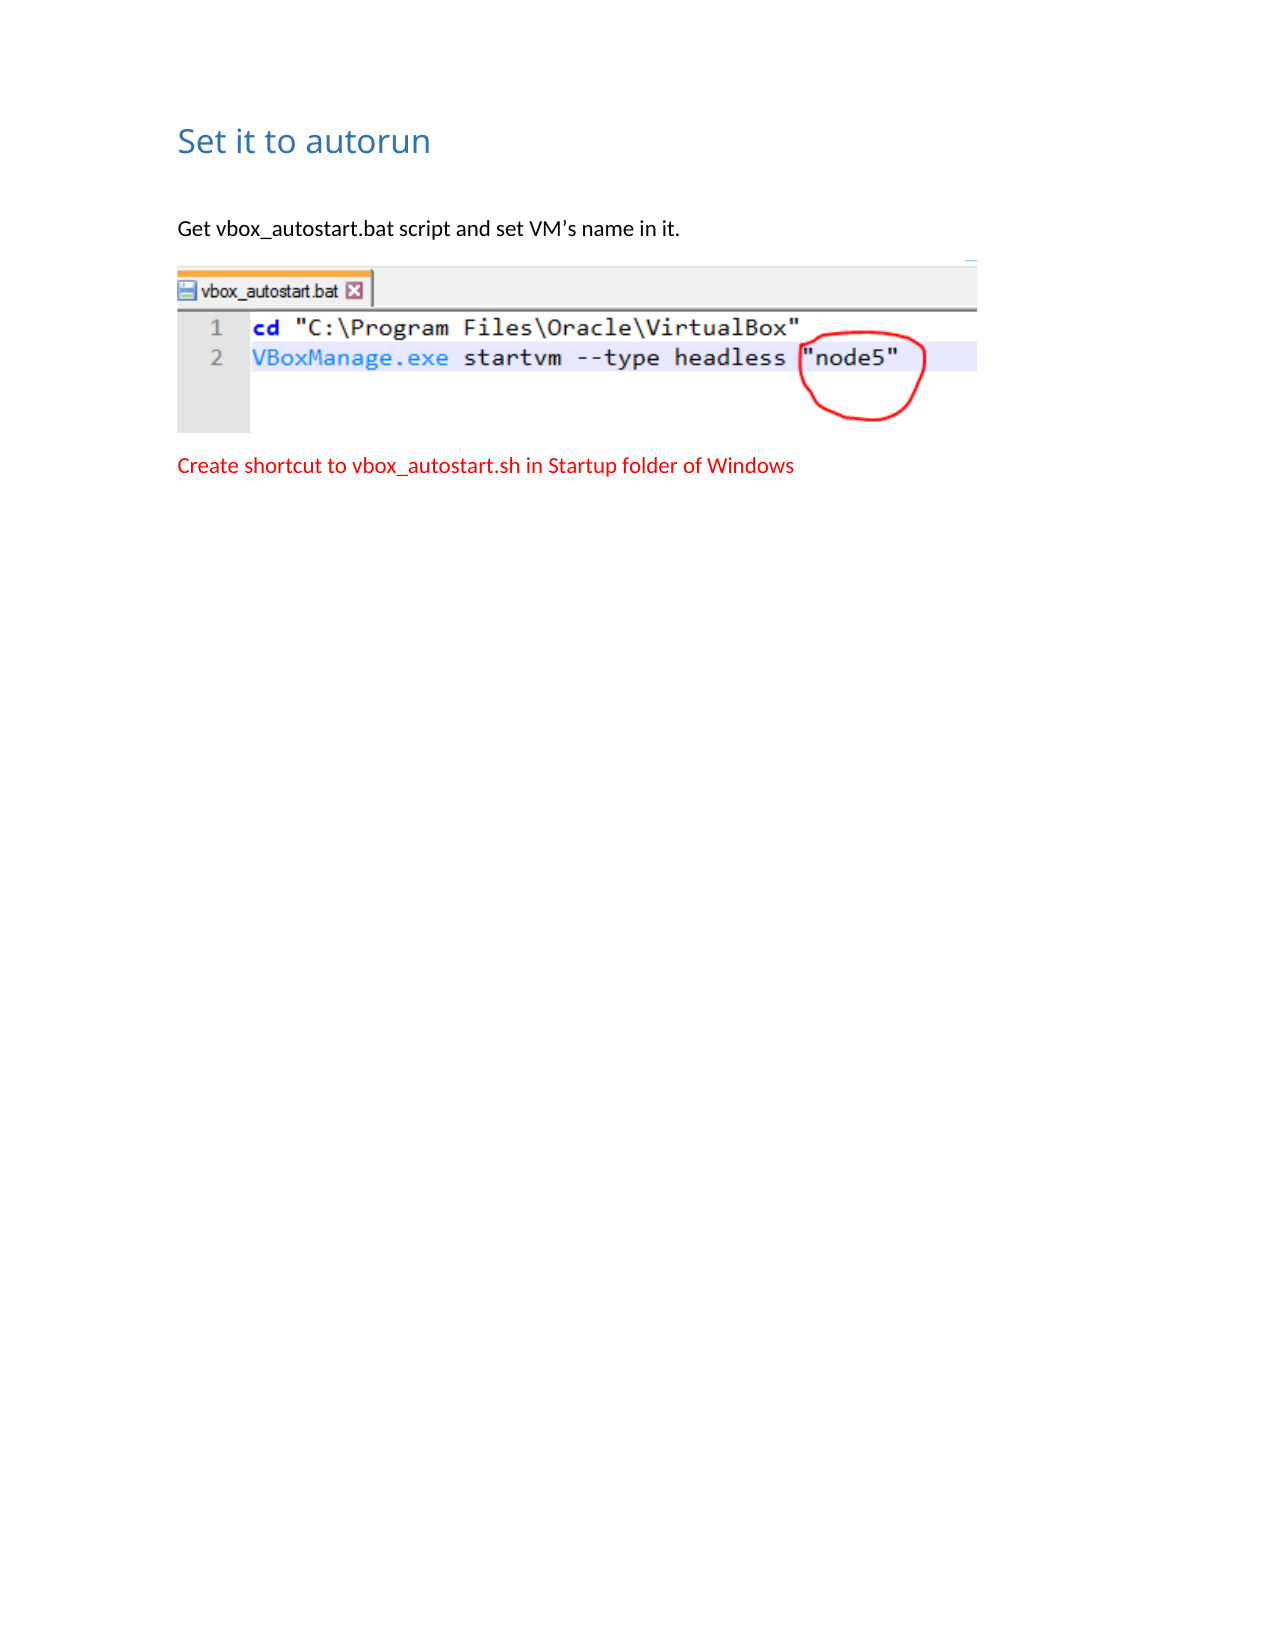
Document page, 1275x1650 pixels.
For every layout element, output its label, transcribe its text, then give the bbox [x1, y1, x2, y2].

picture [177, 260, 978, 433]
subtitle Set it to autorun [177, 118, 1186, 163]
text Get vbox_autostart.bat script and set VM’s name in it. [177, 214, 1186, 242]
text Create shortcut to vbox_autostart.sh in Startup folder of Windows [177, 452, 1186, 479]
